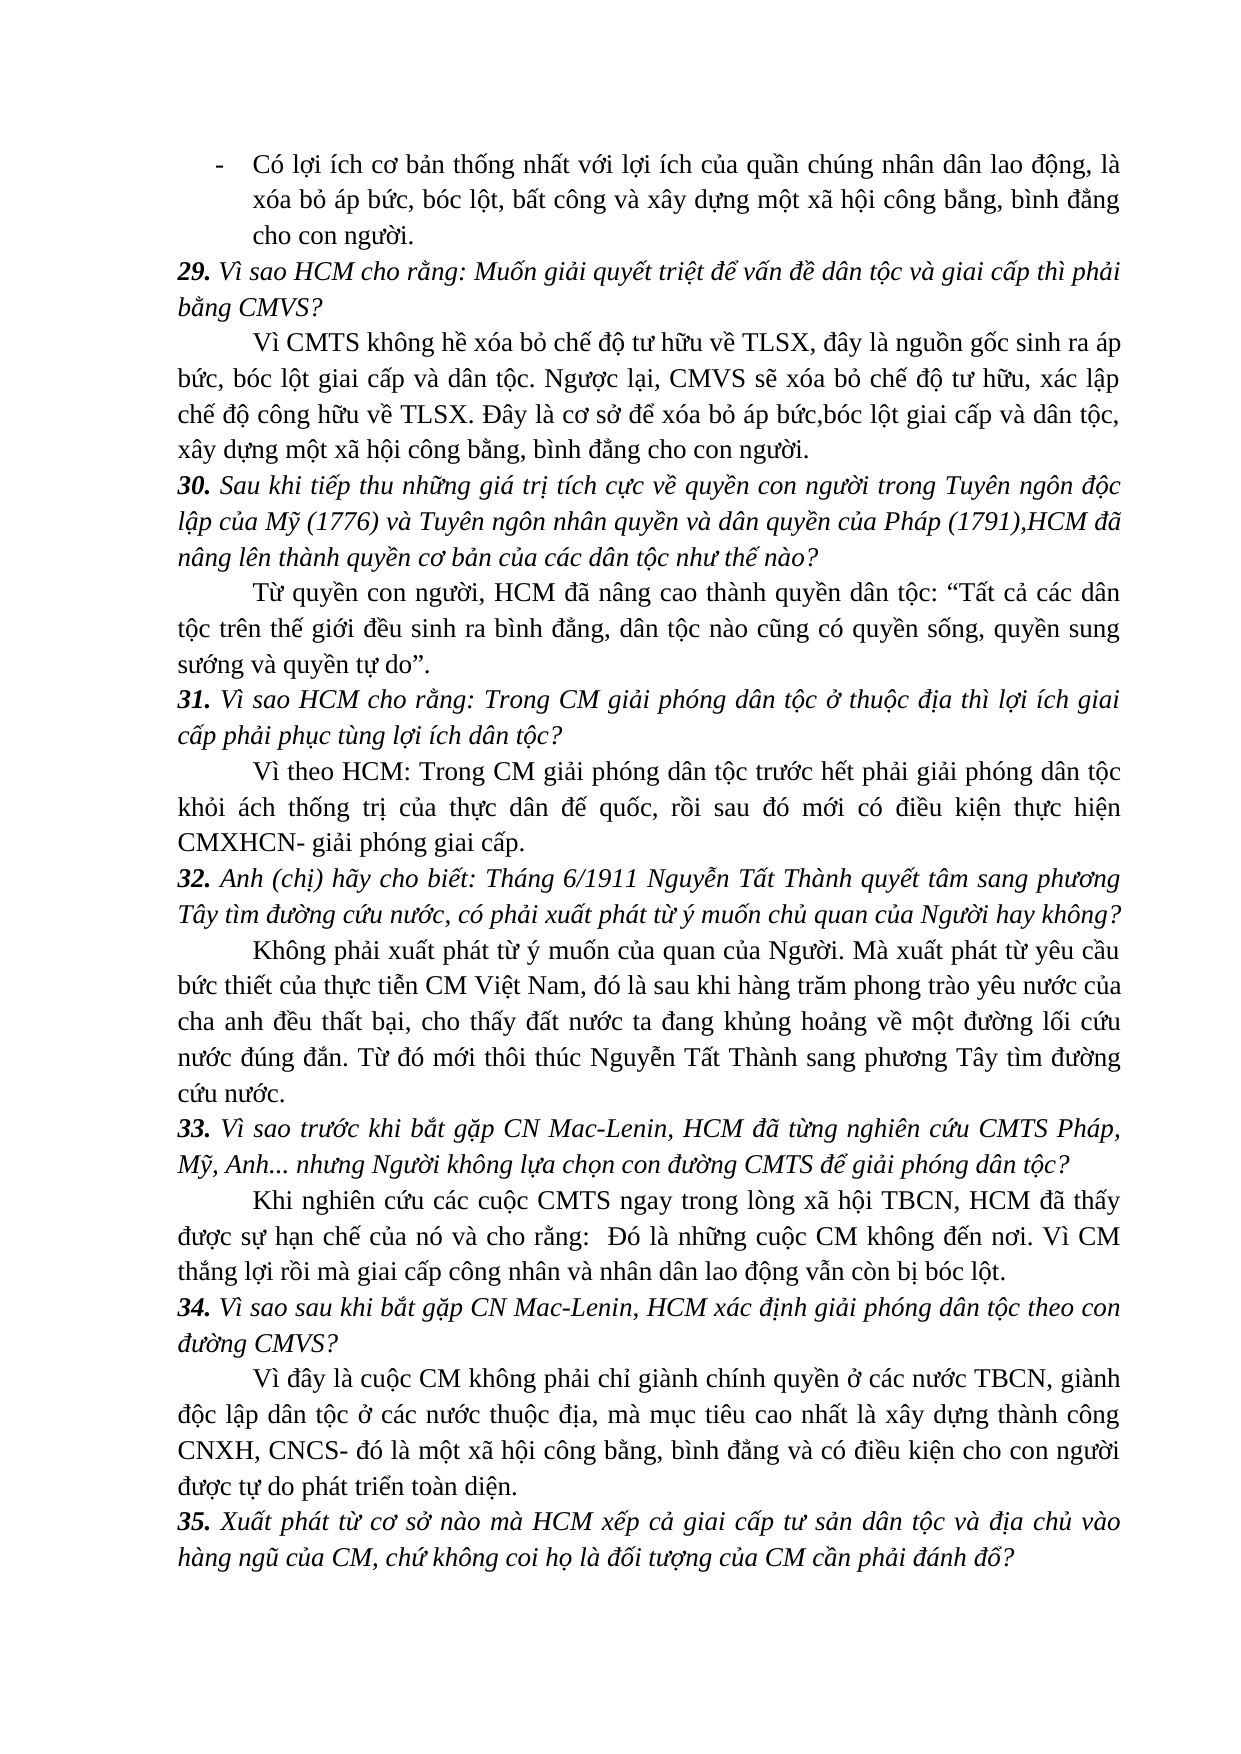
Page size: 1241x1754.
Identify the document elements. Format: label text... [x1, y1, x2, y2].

text 29. Vì sao HCM cho rằng: Muốn giải quyết triệt để vấn đề dân tộc và giai cấp thì phải bằng CMVS? [177, 255, 1122, 322]
text 35. Xuất phát từ cơ sở nào mà HCM xếp cả giai cấp tư sản dân tộc và địa chủ vào hàng ngũ của CM, chứ không coi họ là đối tượng của CM cần phải đánh đổ? [177, 1505, 1122, 1572]
text 33. Vì sao trước khi bắt gặp CN Mac-Lenin, HCM đã từng nghiên cứu CMTS Pháp, Mỹ, Anh... nhưng Người không lựa chọn con đường CMTS để giải phóng dân tộc? [177, 1112, 1122, 1179]
list Có lợi ích cơ bản thống nhất với lợi ích của quần chúng nhân dân lao động, là xóa bỏ áp bức, bóc lột, bất công và xây dựng một xã hội công bẳng, bình đẳng cho con người. [215, 148, 1122, 250]
text Không phải xuất phát từ ý muốn của quan của Người. Mà xuất phát từ yêu cầu bức thiết của thực tiễn CM Việt Nam, đó là sau khi hàng trăm phong trào yêu nước của cha anh đều thất bại, cho thấy đất nước ta đang khủng hoảng về một đường lối cứu nước đúng đắn. Từ đó mới thôi thúc Nguyễn Tất Thành sang phương Tây tìm đường cứu nước. [177, 934, 1122, 1108]
text Vì theo HCM: Trong CM giải phóng dân tộc trước hết phải giải phóng dân tộc khỏi ách thống trị của thực dân đế quốc, rồi sau đó mới có điều kiện thực hiện CMXHCN- giải phóng giai cấp. [177, 755, 1122, 858]
text Vì đây là cuộc CM không phải chỉ giành chính quyền ở các nước TBCN, giành độc lập dân tộc ở các nước thuộc địa, mà mục tiêu cao nhất là xây dựng thành công CNXH, CNCS- đó là một xã hội công bằng, bình đẳng và có điều kiện cho con người được tự do phát triển toàn diện. [177, 1362, 1122, 1501]
text 32. Anh (chị) hãy cho biết: Tháng 6/1911 Nguyễn Tất Thành quyết tâm sang phương Tây tìm đường cứu nước, có phải xuất phát từ ý muốn chủ quan của Người hay không? [177, 862, 1122, 929]
text Từ quyền con người, HCM đã nâng cao thành quyền dân tộc: “Tất cả các dân tộc trên thế giới đều sinh ra bình đẳng, dân tộc nào cũng có quyền sống, quyền sung sướng và quyền tự do”. [177, 576, 1122, 679]
text 31. Vì sao HCM cho rằng: Trong CM giải phóng dân tộc ở thuộc địa thì lợi ích giai cấp phải phục tùng lợi ích dân tộc? [177, 684, 1122, 751]
text Vì CMTS không hề xóa bỏ chế độ tư hữu về TLSX, đây là nguồn gốc sinh ra áp bức, bóc lột giai cấp và dân tộc. Ngược lại, CMVS sẽ xóa bỏ chế độ tư hữu, xác lập chế độ công hữu về TLSX. Đây là cơ sở để xóa bỏ áp bức,bóc lột giai cấp và dân tộc, xây dựng một xã hội công bằng, bình đẳng cho con người. [177, 326, 1122, 465]
text 34. Vì sao sau khi bắt gặp CN Mac-Lenin, HCM xác định giải phóng dân tộc theo con đường CMVS? [177, 1291, 1122, 1358]
text 30. Sau khi tiếp thu những giá trị tích cực về quyền con người trong Tuyên ngôn độc lập của Mỹ (1776) và Tuyên ngôn nhân quyền và dân quyền của Pháp (1791),HCM đã nâng lên thành quyền cơ bản của các dân tộc như thế nào? [177, 469, 1122, 572]
text Khi nghiên cứu các cuộc CMTS ngay trong lòng xã hội TBCN, HCM đã thấy được sự hạn chế của nó và cho rằng: Đó là những cuộc CM không đến nơi. Vì CM thắng lợi rồi mà giai cấp công nhân và nhân dân lao động vẫn còn bị bóc lột. [177, 1184, 1122, 1286]
